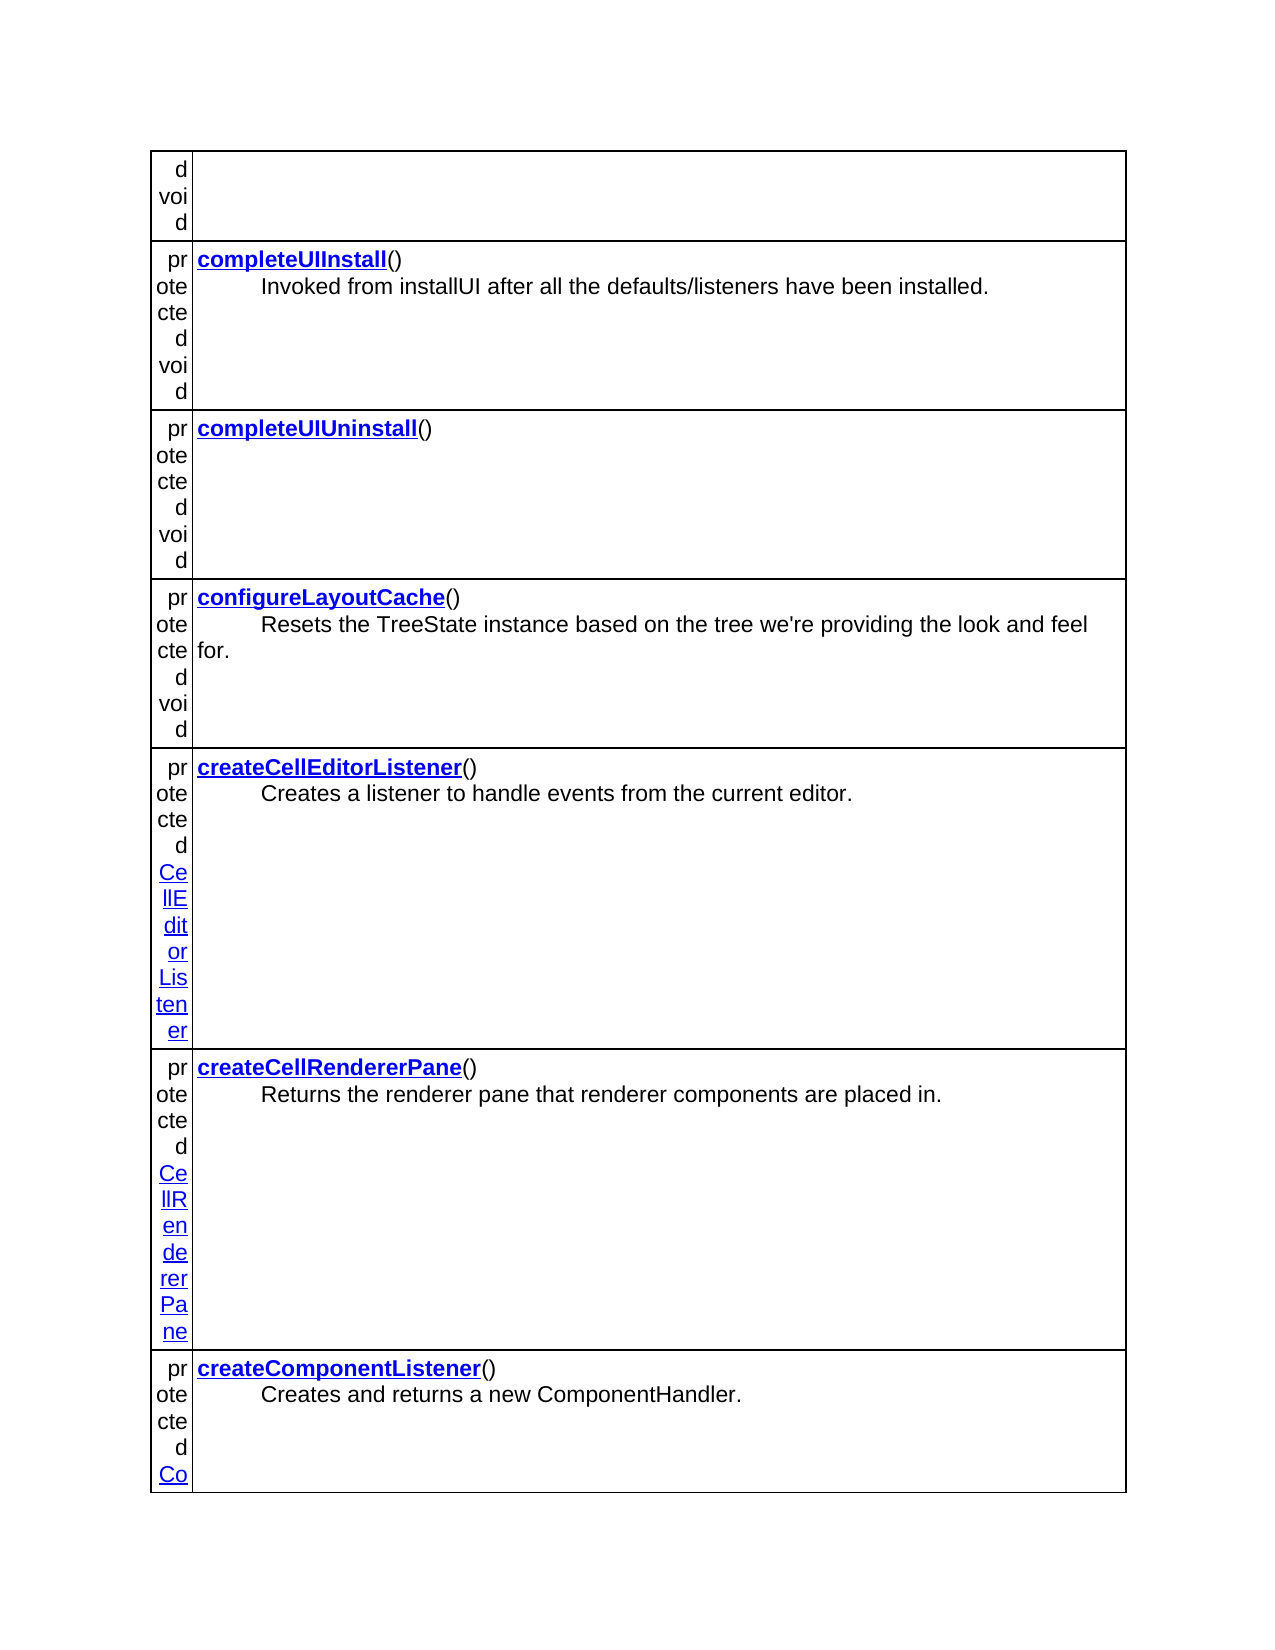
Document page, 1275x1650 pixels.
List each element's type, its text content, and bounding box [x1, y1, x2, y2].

table_cell createCellRendererPane() Returns the renderer pane that renderer components are placed in. [193, 1050, 1125, 1349]
table_cell protected CellRendererPane [152, 1050, 192, 1349]
table_cell configureLayoutCache() Resets the TreeState instance based on the tree we're providing the look and feel for. [193, 580, 1125, 747]
table_cell protected void [152, 152, 192, 240]
table_cell completeUIUninstall() [193, 411, 1125, 578]
table_cell protected CellEditorListener [152, 749, 192, 1048]
table_cell protected void [152, 242, 192, 409]
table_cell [152, 1351, 192, 1492]
table_cell protected void [152, 580, 192, 747]
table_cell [193, 1351, 1125, 1492]
table_cell completeUIInstall() Invoked from installUI after all the defaults/listeners have been installed. [193, 242, 1125, 409]
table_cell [193, 152, 1125, 240]
table_cell protected void [152, 411, 192, 578]
table_cell createCellEditorListener() Creates a listener to handle events from the current editor. [193, 749, 1125, 1048]
